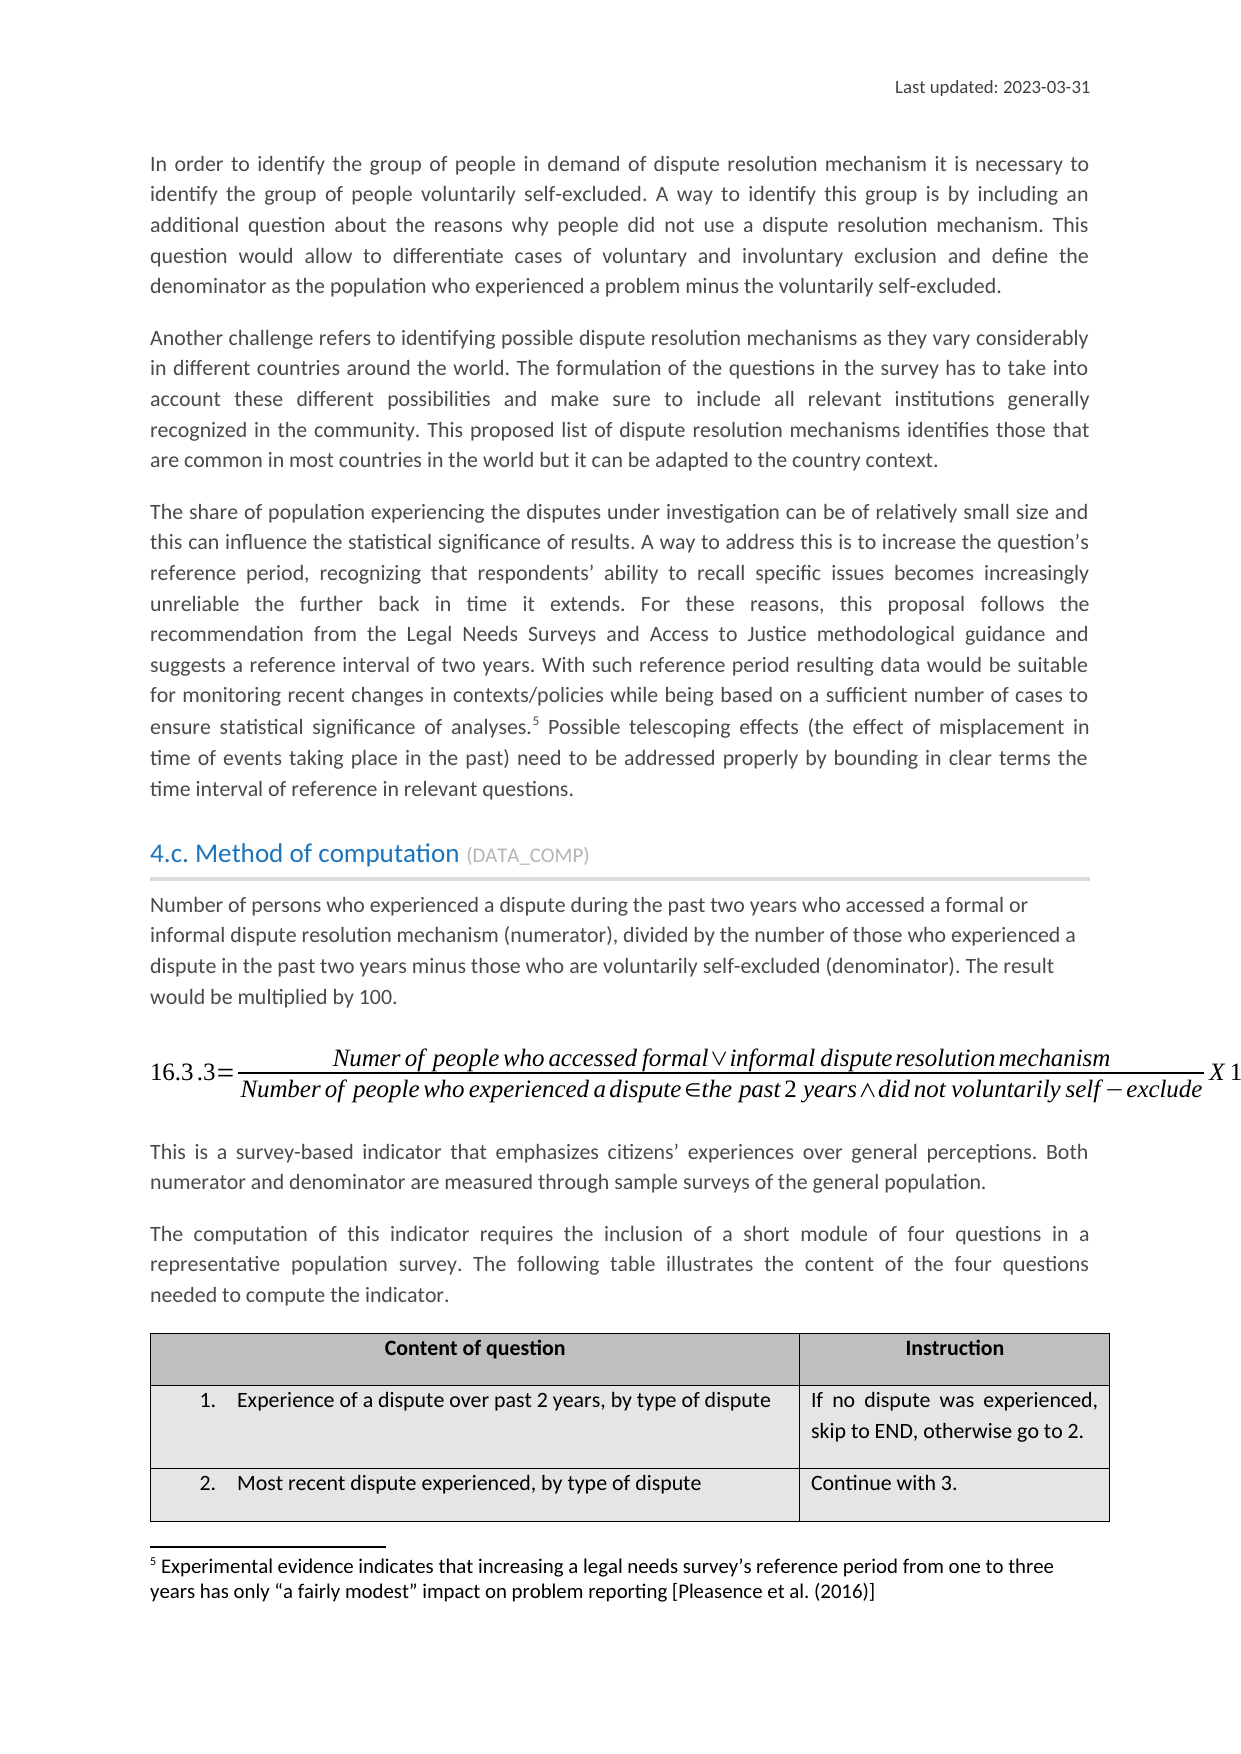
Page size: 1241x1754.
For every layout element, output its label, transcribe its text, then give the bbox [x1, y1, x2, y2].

text Number of persons who experienced a dispute during the past two years who accessed a formal or informal dispute resolution mechanism (numerator), divided by the number of those who experienced a dispute in the past two years minus those who are voluntarily self-excluded (denominator). The result would be multiplied by 100. [150, 891, 1090, 1009]
text In order to identify the group of people in demand of dispute resolution mechanism it is necessary to identify the group of people voluntarily self-excluded. A way to identify this group is by including an additional question about the reasons why people did not use a dispute resolution mechanism. This question would allow to differentiate cases of voluntary and involuntary exclusion and define the denominator as the population who experienced a problem minus the voluntarily self-excluded. [150, 150, 1090, 299]
table_cell If no dispute was experienced, skip to END, otherwise go to 2. [800, 1386, 1109, 1468]
text 4.c. Method of computation (DATA_COMP) [150, 836, 1090, 877]
table_header Instruction [800, 1334, 1109, 1385]
table_header Content of question [151, 1334, 799, 1385]
table_cell Continue with 3. [800, 1469, 1109, 1521]
text Another challenge refers to identifying possible dispute resolution mechanisms as they vary considerably in different countries around the world. The formulation of the questions in the survey has to take into account these different possibilities and make sure to include all relevant institutions generally recognized in the community. This proposed list of dispute resolution mechanisms identifies those that are common in most countries in the world but it can be adapted to the country context. [150, 324, 1090, 473]
text The computation of this indicator requires the inclusion of a short module of four questions in a representative population survey. The following table illustrates the content of the four questions needed to compute the indicator. [150, 1220, 1090, 1308]
text The share of population experiencing the disputes under investigation can be of relatively small size and this can influence the statistical significance of results. A way to address this is to increase the question’s reference period, recognizing that respondents’ ability to recall specific issues becomes increasingly unreliable the further back in time it extends. For these reasons, this proposal follows the recommendation from the Legal Needs Surveys and Access to Justice methodological guidance and suggests a reference interval of two years. With such reference period resulting data would be suitable for monitoring recent changes in contexts/policies while being based on a sufficient number of cases to ensure statistical significance of analyses. Possible telescoping effects (the effect of misplacement in time of events taking place in the past) need to be addressed properly by bounding in clear terms the time interval of reference in relevant questions. [150, 498, 1090, 802]
table_cell Experience of a dispute over past 2 years, by type of dispute [151, 1386, 799, 1468]
text This is a survey-based indicator that emphasizes citizens’ experiences over general perceptions. Both numerator and denominator are measured through sample surveys of the general population. [150, 1138, 1090, 1195]
table_cell Most recent dispute experienced, by type of dispute [151, 1469, 799, 1521]
